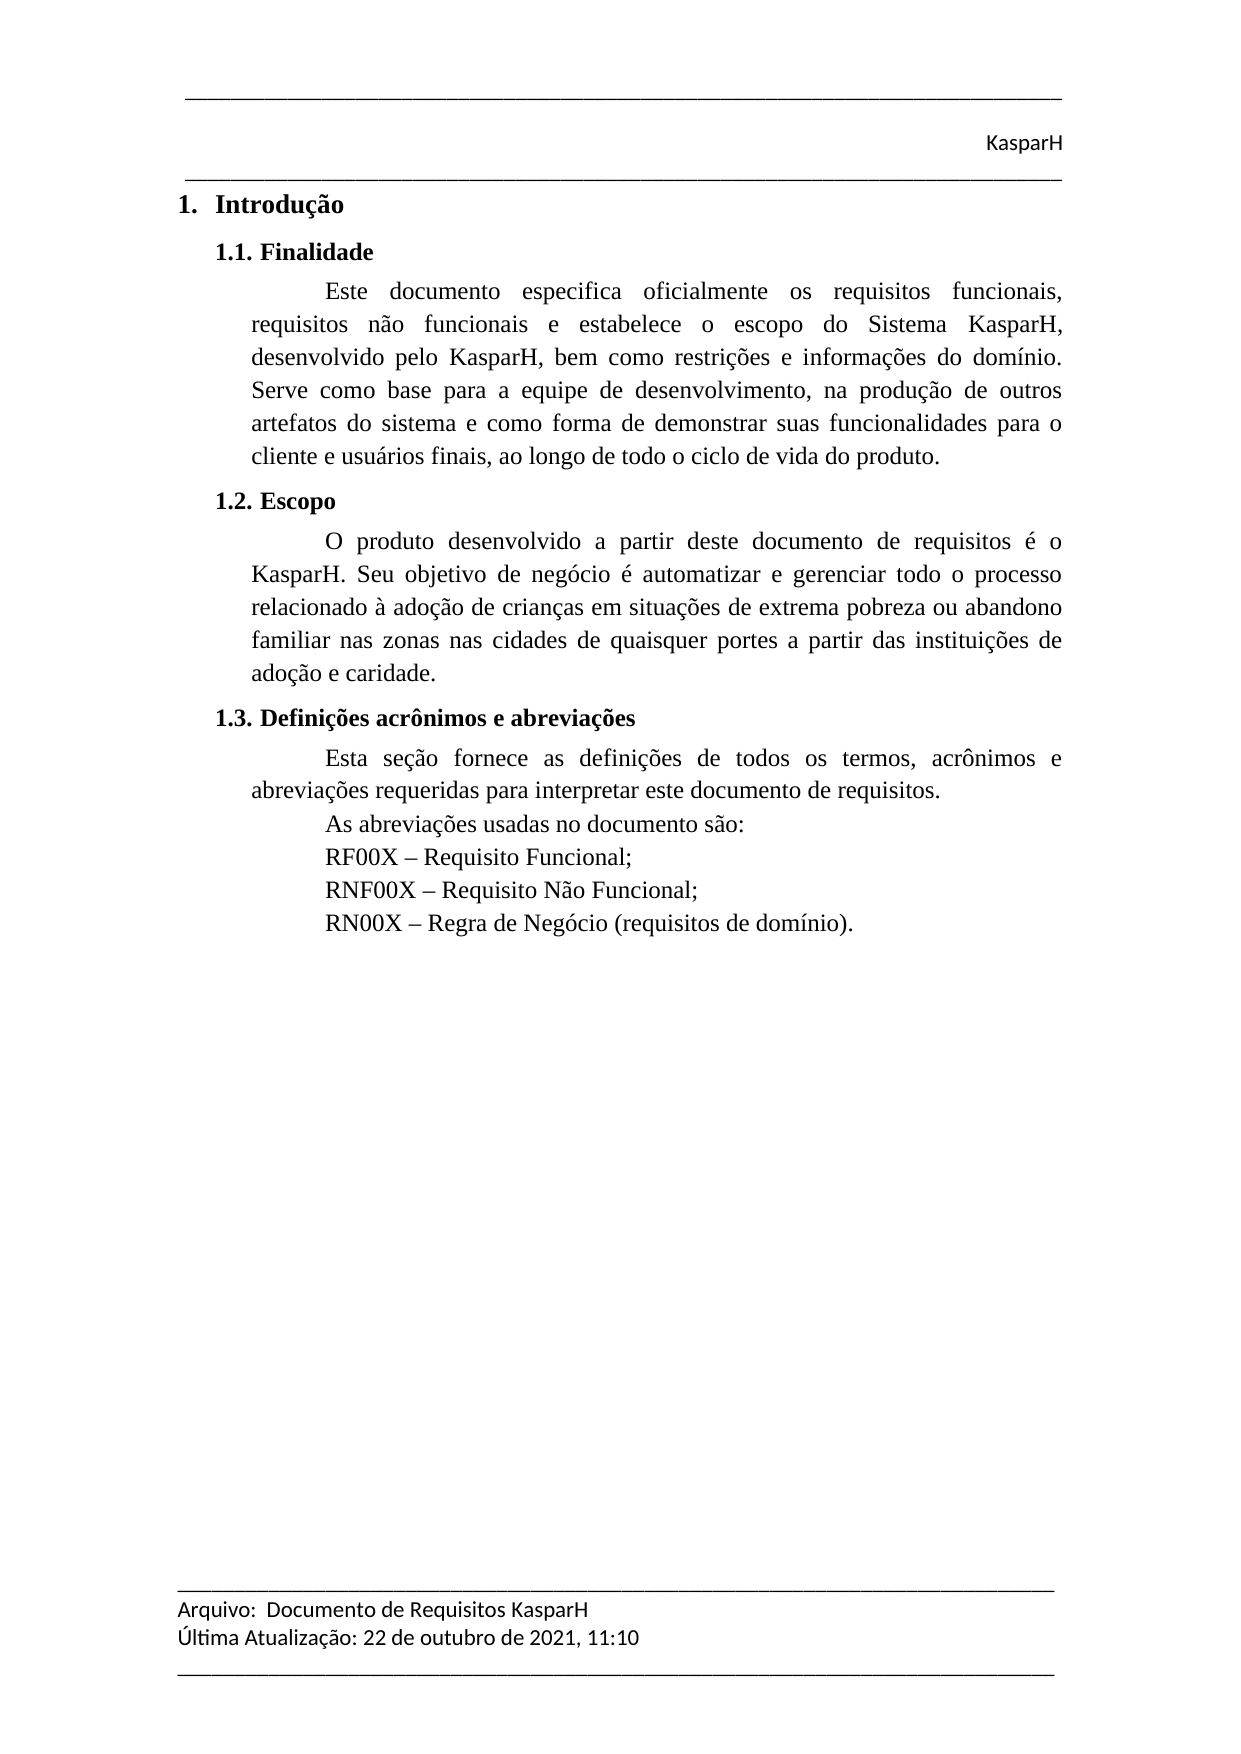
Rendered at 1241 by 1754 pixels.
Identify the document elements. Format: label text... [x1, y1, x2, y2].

text RNF00X – Requisito Não Funcional; [251, 875, 1063, 903]
text RF00X – Requisito Funcional; [251, 842, 1063, 870]
list Introdução [177, 188, 1063, 219]
text Este documento especifica oficialmente os requisitos funcionais, requisitos não funcionais e estabelece o escopo do Sistema KasparH, desenvolvido pelo KasparH, bem como restrições e informações do domínio. Serve como base para a equipe de desenvolvimento, na produção de outros artefatos do sistema e como forma de demonstrar suas funcionalidades para o cliente e usuários finais, ao longo de todo o ciclo de vida do produto. [251, 276, 1063, 470]
list Finalidade [215, 237, 1063, 265]
list Definições acrônimos e abreviações [215, 703, 1063, 732]
text As abreviações usadas no documento são: [251, 809, 1063, 837]
text Esta seção fornece as definições de todos os termos, acrônimos e abreviações requeridas para interpretar este documento de requisitos. [251, 743, 1063, 804]
text RN00X – Regra de Negócio (requisitos de domínio). [251, 908, 1063, 936]
text O produto desenvolvido a partir deste documento de requisitos é o KasparH. Seu objetivo de negócio é automatizar e gerenciar todo o processo relacionado à adoção de crianças em situações de extrema pobreza ou abandono familiar nas zonas nas cidades de quaisquer portes a partir das instituições de adoção e caridade. [251, 526, 1063, 687]
list Escopo [215, 486, 1063, 515]
